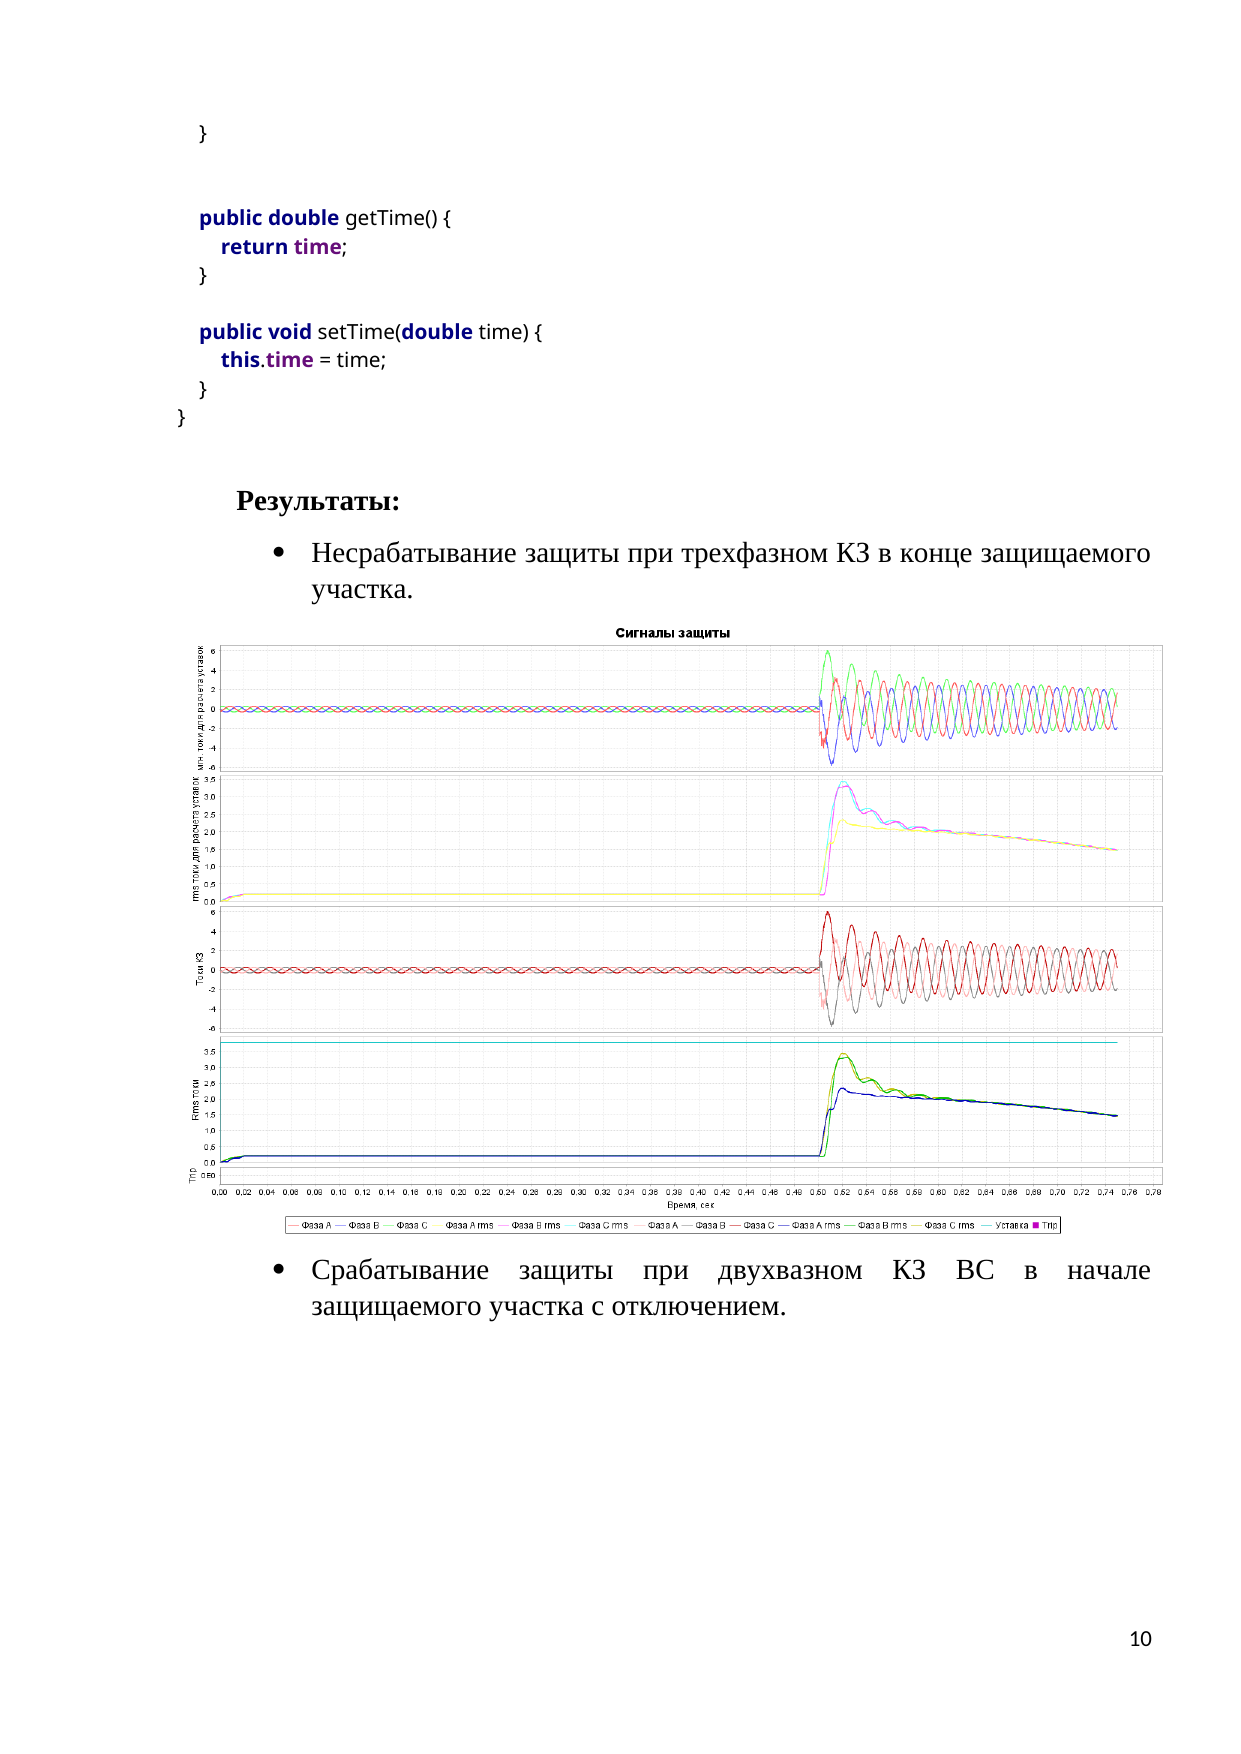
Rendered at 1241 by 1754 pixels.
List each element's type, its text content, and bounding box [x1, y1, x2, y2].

list Cрабатывание защиты при двухвазном КЗ ВС в начале защищаемого участка с отключением. [274, 1252, 1152, 1322]
text Результаты: [177, 483, 1152, 517]
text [177, 118, 1152, 431]
list Несрабатывание защиты при трехфазном КЗ в конце защищаемого участка. [274, 535, 1152, 604]
picture [177, 623, 1168, 1234]
